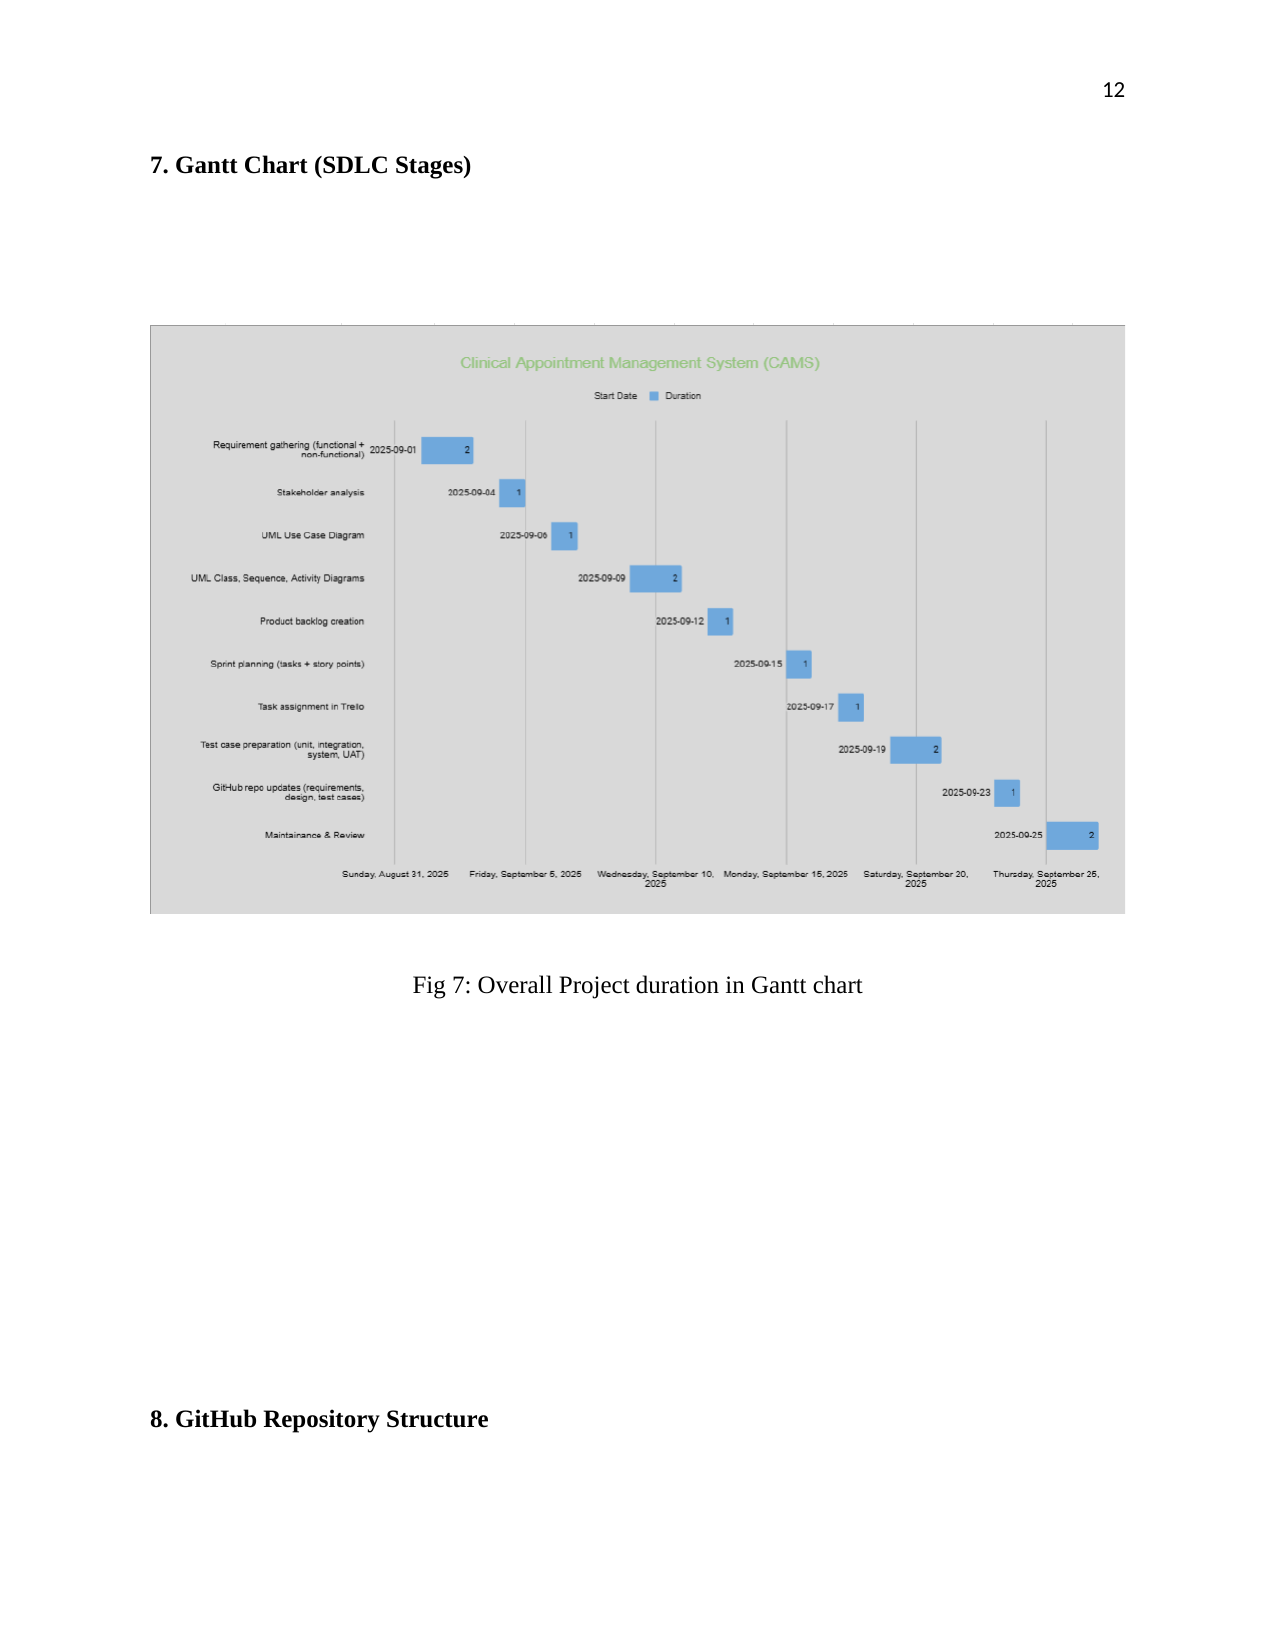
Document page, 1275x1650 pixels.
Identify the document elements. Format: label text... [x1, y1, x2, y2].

text 7. Gantt Chart (SDLC Stages) [150, 150, 1125, 179]
picture [150, 323, 1125, 914]
text Fig 7: Overall Project duration in Gantt chart [150, 970, 1125, 999]
text 8. GitHub Repository Structure [150, 1404, 1125, 1432]
